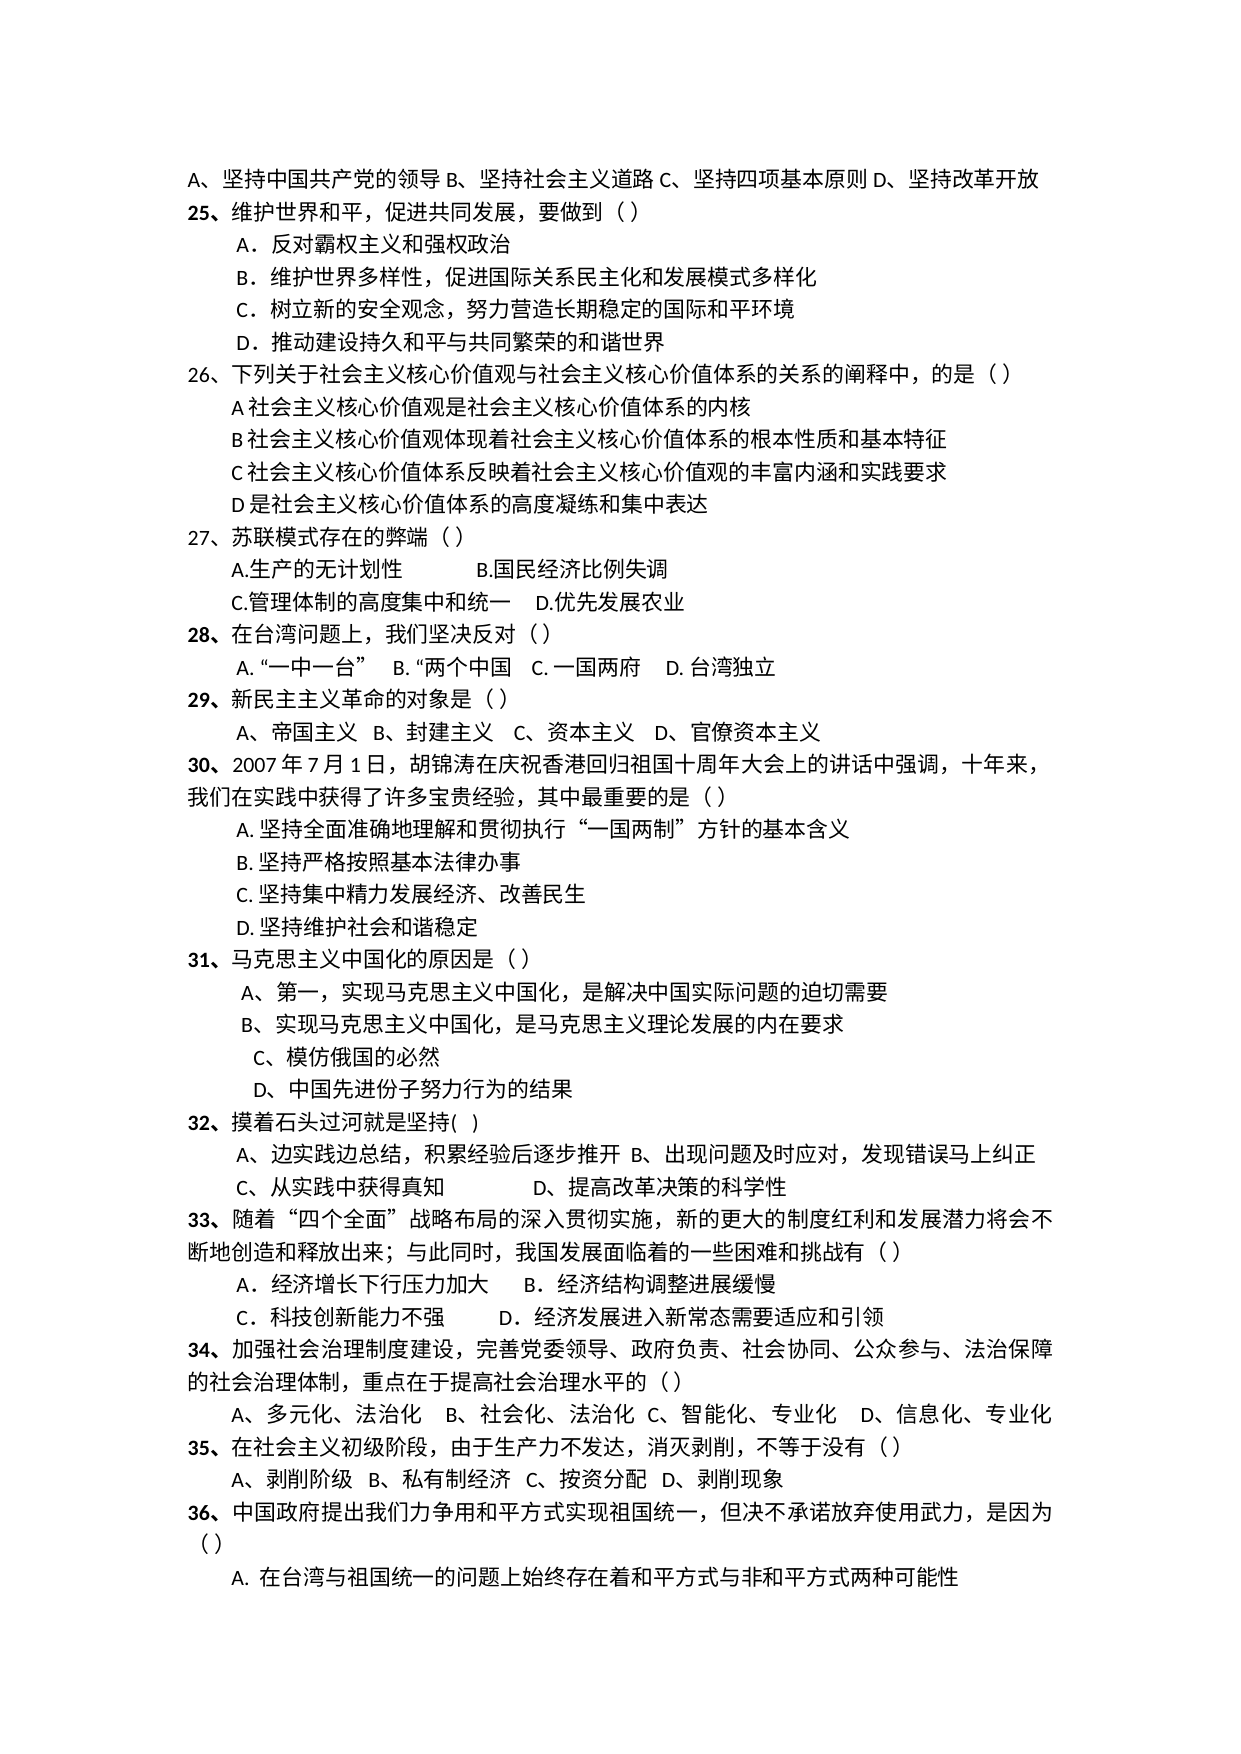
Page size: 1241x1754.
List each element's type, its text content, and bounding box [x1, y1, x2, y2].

text B社会主义核心价值观体现着社会主义核心价值体系的根本性质和基本特征 [187, 422, 1053, 454]
text 32、摸着石头过河就是坚持( ) [187, 1104, 1053, 1137]
text A. 坚持全面准确地理解和贯彻执行“一国两制”方针的基本含义 [187, 812, 1053, 844]
text A、边实践边总结，积累经验后逐步推开 B、出现问题及时应对，发现错误马上纠正 [187, 1137, 1053, 1169]
text A．反对霸权主义和强权政治 [187, 227, 1053, 259]
text C、从实践中获得真知 D、提高改革决策的科学性 [187, 1169, 1053, 1202]
text C.管理体制的高度集中和统一 D.优先发展农业 [187, 584, 1053, 617]
text B. 坚持严格按照基本法律办事 [187, 844, 1053, 877]
text B、实现马克思主义中国化，是马克思主义理论发展的内在要求 [187, 1007, 1053, 1039]
text A. 在台湾与祖国统一的问题上始终存在着和平方式与非和平方式两种可能性 [187, 1559, 1053, 1592]
text 26、下列关于社会主义核心价值观与社会主义核心价值体系的关系的阐释中，的是（ ） [187, 357, 1053, 389]
text A、坚持中国共产党的领导 B、坚持社会主义道路 C、坚持四项基本原则 D、坚持改革开放 [187, 162, 1053, 194]
text C. 坚持集中精力发展经济、改善民生 [187, 877, 1053, 909]
text 30、2007年7月1日，胡锦涛在庆祝香港回归祖国十周年大会上的讲话中强调，十年来，我们在实践中获得了许多宝贵经验，其中最重要的是（ ） [187, 747, 1053, 812]
text D. 坚持维护社会和谐稳定 [187, 909, 1053, 942]
text 31、马克思主义中国化的原因是（ ） [187, 942, 1053, 974]
text A. “一中一台” B. “两个中国 C. 一国两府 D. 台湾独立 [187, 649, 1053, 682]
text A、剥削阶级 B、私有制经济 C、按资分配 D、剥削现象 [187, 1462, 1053, 1494]
text C、模仿俄国的必然 [187, 1039, 1053, 1072]
text A社会主义核心价值观是社会主义核心价值体系的内核 [187, 389, 1053, 422]
text 28、在台湾问题上，我们坚决反对（ ） [187, 617, 1053, 649]
text 27、苏联模式存在的弊端（ ） [187, 519, 1053, 552]
text A.生产的无计划性 B.国民经济比例失调 [187, 552, 1053, 584]
text A．经济增长下行压力加大 B．经济结构调整进展缓慢 [187, 1267, 1053, 1299]
text C社会主义核心价值体系反映着社会主义核心价值观的丰富内涵和实践要求 [187, 454, 1053, 487]
text 36、中国政府提出我们力争用和平方式实现祖国统一，但决不承诺放弃使用武力，是因为（ ） [187, 1494, 1053, 1559]
text 33、随着“四个全面”战略布局的深入贯彻实施，新的更大的制度红利和发展潜力将会不断地创造和释放出来；与此同时，我国发展面临着的一些困难和挑战有（ ） [187, 1202, 1053, 1267]
text C．科技创新能力不强 D．经济发展进入新常态需要适应和引领 [187, 1299, 1053, 1332]
text A、帝国主义 B、封建主义 C、资本主义 D、官僚资本主义 [187, 714, 1053, 747]
text A、第一，实现马克思主义中国化，是解决中国实际问题的迫切需要 [187, 974, 1053, 1007]
text D是社会主义核心价值体系的高度凝练和集中表达 [187, 487, 1053, 519]
text C．树立新的安全观念，努力营造长期稳定的国际和平环境 [187, 292, 1053, 324]
text D．推动建设持久和平与共同繁荣的和谐世界 [187, 324, 1053, 357]
text A、多元化、法治化 B、社会化、法治化 C、智能化、专业化 D、信息化、专业化 35、在社会主义初级阶段，由于生产力不发达，消灭剥削，不等于没有（ ） [187, 1397, 1053, 1462]
text 25、维护世界和平，促进共同发展，要做到（ ） [187, 194, 1053, 227]
text B．维护世界多样性，促进国际关系民主化和发展模式多样化 [187, 259, 1053, 292]
text D、中国先进份子努力行为的结果 [187, 1072, 1053, 1104]
text 29、新民主主义革命的对象是（ ） [187, 682, 1053, 714]
text 34、加强社会治理制度建设，完善党委领导、政府负责、社会协同、公众参与、法治保障的社会治理体制，重点在于提高社会治理水平的（ ） [187, 1332, 1053, 1397]
